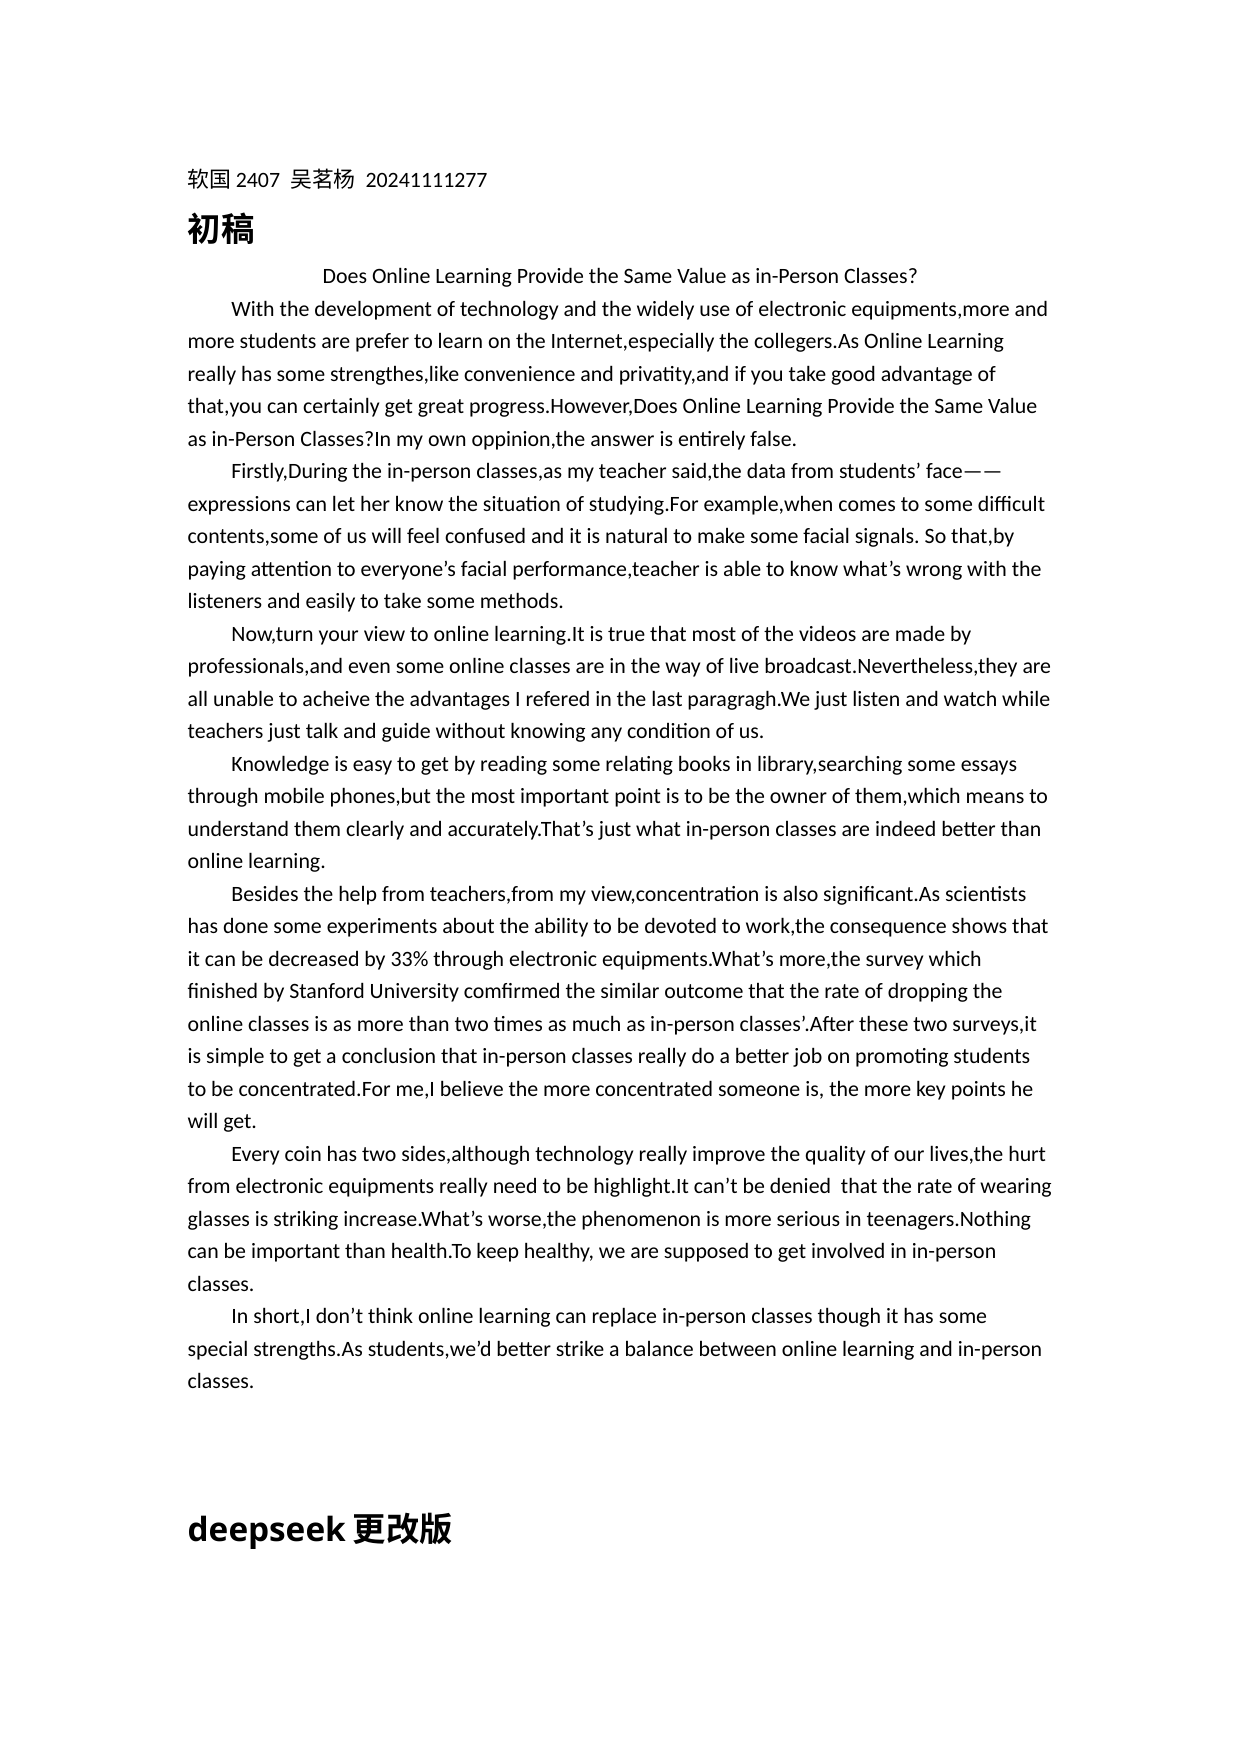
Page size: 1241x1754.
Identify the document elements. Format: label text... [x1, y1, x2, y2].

text 初稿 [187, 194, 1053, 259]
text Firstly,During the in-person classes,as my teacher said,the data from students’ face——expressions can let her know the situation of studying.For example,when comes to some difficult contents,some of us will feel confused and it is natural to make some facial signals. So that,by paying attention to everyone’s facial performance,teacher is able to know what’s wrong with the listeners and easily to take some methods. [187, 454, 1053, 617]
text 软国2407 吴茗杨 20241111277 [187, 162, 1053, 194]
text Knowledge is easy to get by reading some relating books in library,searching some essays through mobile phones,but the most important point is to be the owner of them,which means to understand them clearly and accurately.That’s just what in-person classes are indeed better than online learning. [187, 747, 1053, 877]
text Besides the help from teachers,from my view,concentration is also significant.As scientists has done some experiments about the ability to be devoted to work,the consequence shows that it can be decreased by 33% through electronic equipments.What’s more,the survey which finished by Stanford University comfirmed the similar outcome that the rate of dropping the online classes is as more than two times as much as in-person classes’.After these two surveys,it is simple to get a conclusion that in-person classes really do a better job on promoting students to be concentrated.For me,I believe the more concentrated someone is, the more key points he will get. [187, 877, 1053, 1137]
text In short,I don’t think online learning can replace in-person classes though it has some special strengths.As students,we’d better strike a balance between online learning and in-person classes. [187, 1299, 1053, 1397]
text Does Online Learning Provide the Same Value as in-Person Classes? [187, 259, 1053, 292]
text With the development of technology and the widely use of electronic equipments,more and more students are prefer to learn on the Internet,especially the collegers.As Online Learning really has some strengthes,like convenience and privatity,and if you take good advantage of that,you can certainly get great progress.However,Does Online Learning Provide the Same Value as in-Person Classes?In my own oppinion,the answer is entirely false. [187, 292, 1053, 454]
text Now,turn your view to online learning.It is true that most of the videos are made by professionals,and even some online classes are in the way of live broadcast.Nevertheless,they are all unable to acheive the advantages I refered in the last paragragh.We just listen and watch while teachers just talk and guide without knowing any condition of us. [187, 617, 1053, 747]
text deepseek更改版 [187, 1494, 1053, 1559]
text Every coin has two sides,although technology really improve the quality of our lives,the hurt from electronic equipments really need to be highlight.It can’t be denied that the rate of wearing glasses is striking increase.What’s worse,the phenomenon is more serious in teenagers.Nothing can be important than health.To keep healthy, we are supposed to get involved in in-person classes. [187, 1137, 1053, 1299]
